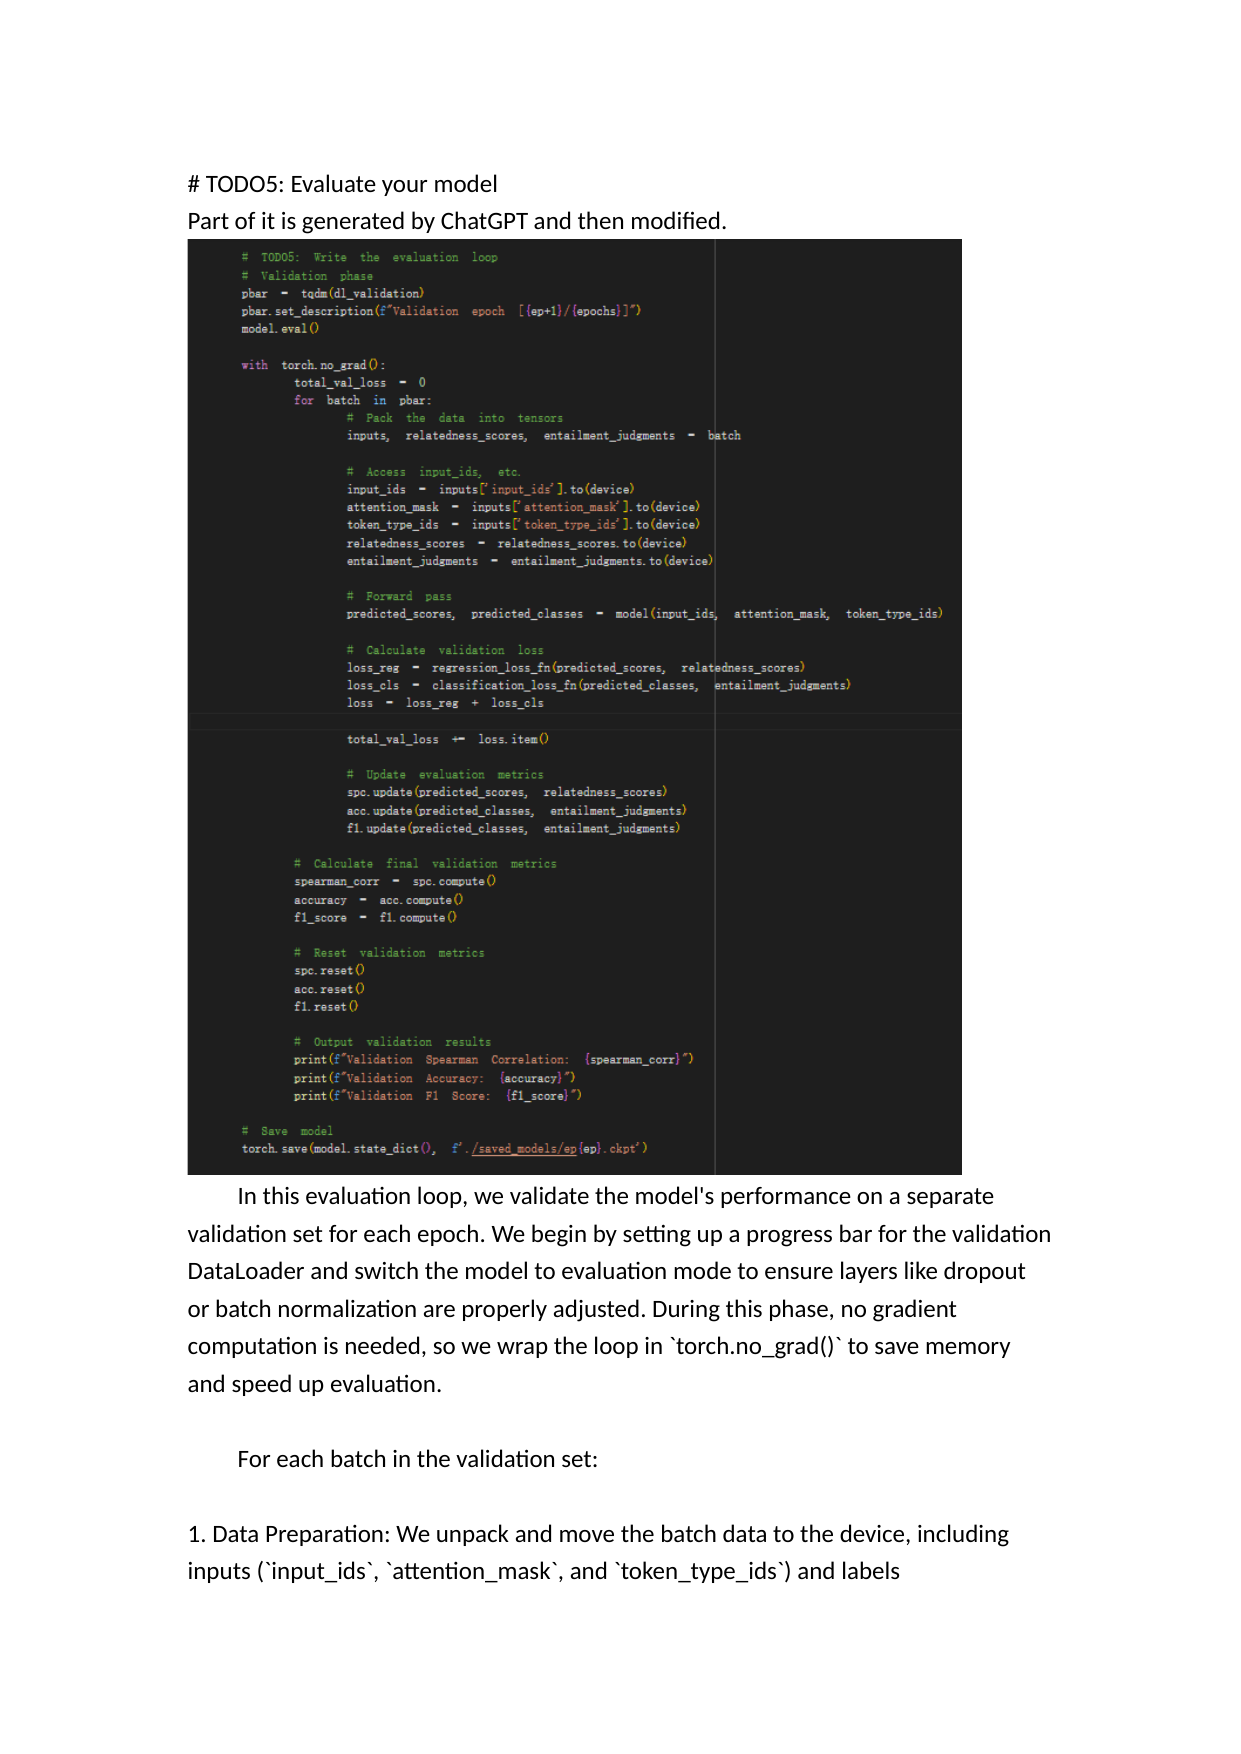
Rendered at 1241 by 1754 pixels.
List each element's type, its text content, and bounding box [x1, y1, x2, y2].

picture [187, 239, 962, 1175]
text # TODO5: Evaluate your model [187, 164, 1053, 202]
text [187, 1514, 1053, 1589]
text Part of it is generated by ChatGPT and then modified. [187, 202, 1053, 239]
text For each batch in the validation set: [187, 1439, 1053, 1477]
text In this evaluation loop, we validate the model's performance on a separate validation set for each epoch. We begin by setting up a progress bar for the validation DataLoader and switch the model to evaluation mode to ensure layers like dropout or batch normalization are properly adjusted. During this phase, no gradient computation is needed, so we wrap the loop in `torch.no_grad()` to save memory and speed up evaluation. [187, 1177, 1053, 1402]
